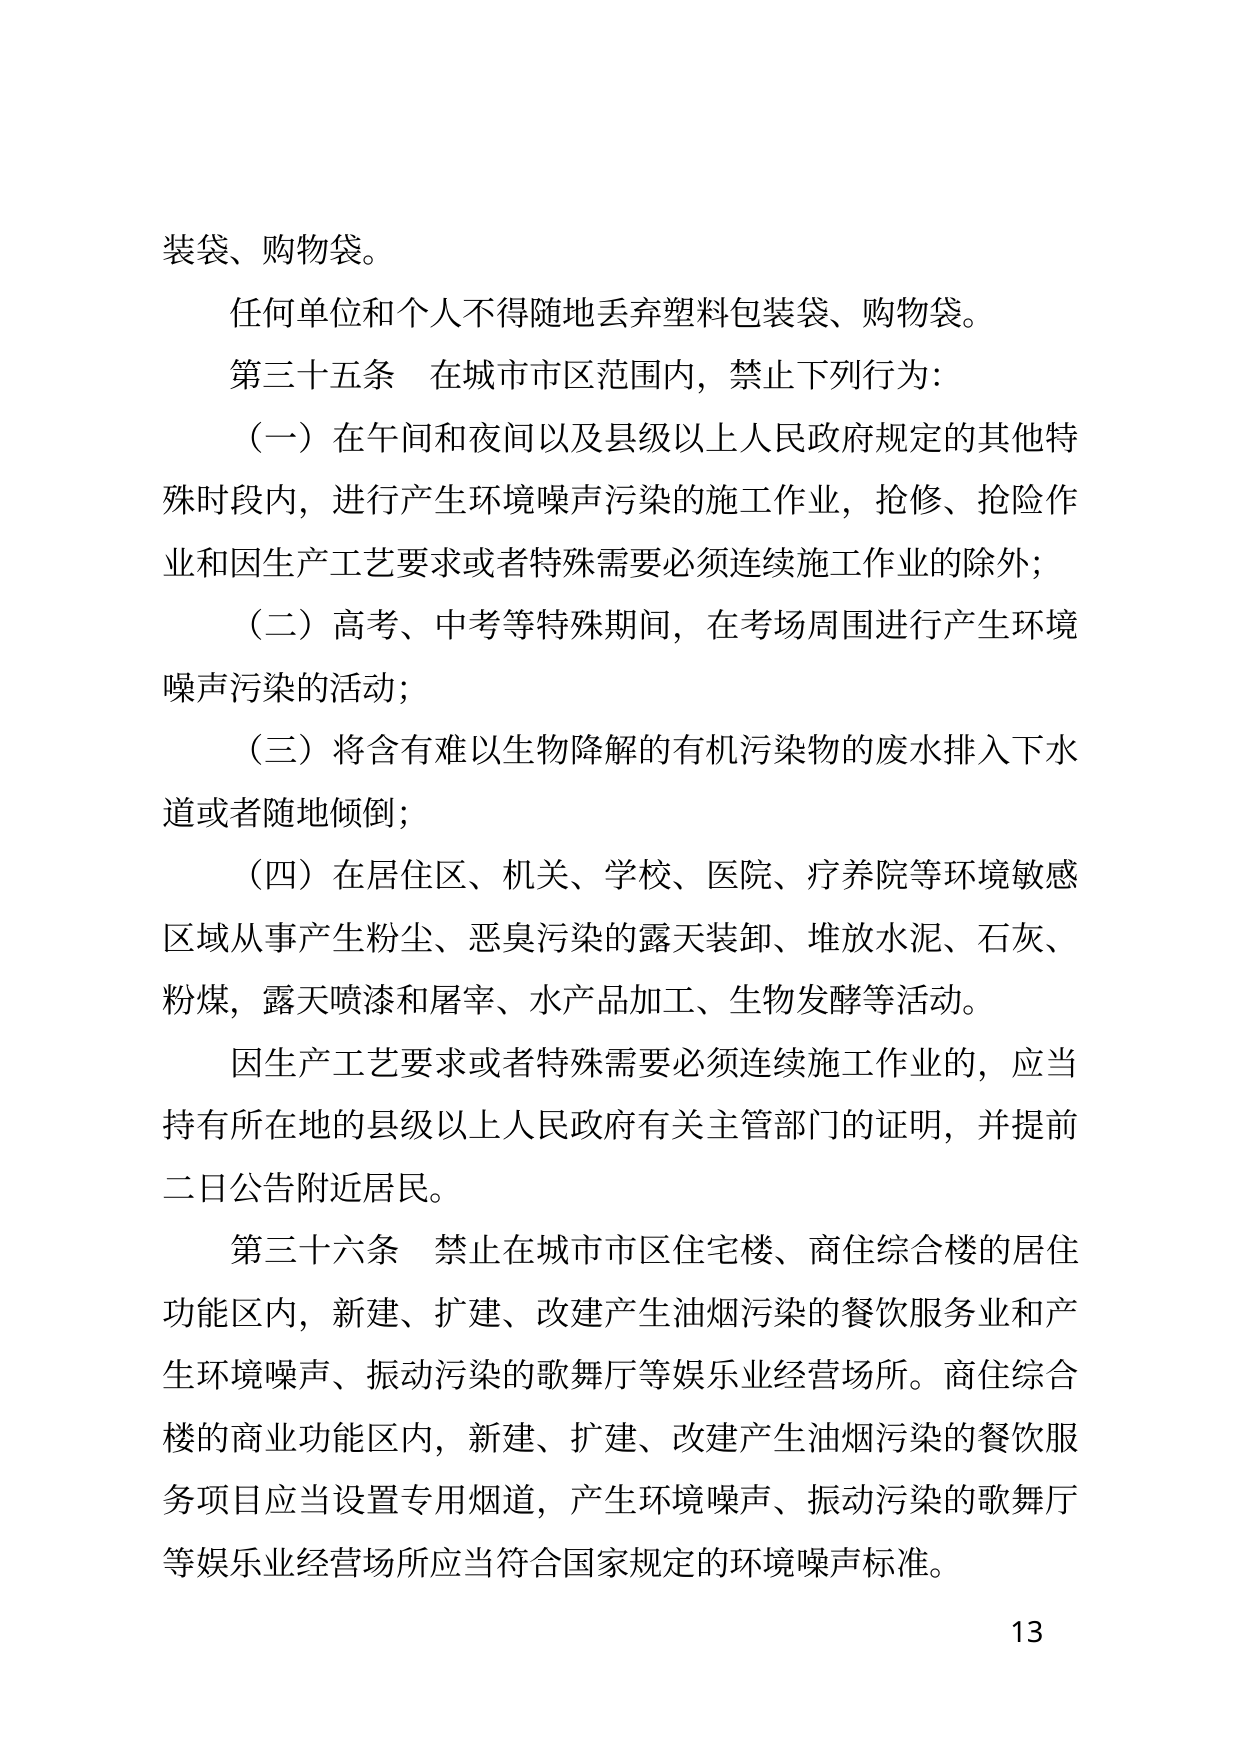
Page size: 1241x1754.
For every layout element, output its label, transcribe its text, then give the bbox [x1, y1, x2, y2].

text （一）在午间和夜间以及县级以上人民政府规定的其他特殊时段内，进行产生环境噪声污染的施工作业，抢修、抢险作业和因生产工艺要求或者特殊需要必须连续施工作业的除外； [162, 400, 1081, 588]
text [162, 213, 1081, 275]
text 第三十六条 禁止在城市市区住宅楼、商住综合楼的居住功能区内，新建、扩建、改建产生油烟污染的餐饮服务业和产生环境噪声、振动污染的歌舞厅等娱乐业经营场所。商住综合楼的商业功能区内，新建、扩建、改建产生油烟污染的餐饮服务项目应当设置专用烟道，产生环境噪声、振动污染的歌舞厅等娱乐业经营场所应当符合国家规定的环境噪声标准。 [162, 1213, 1081, 1588]
text 第三十五条 在城市市区范围内，禁止下列行为： [162, 338, 1081, 400]
text （二）高考、中考等特殊期间，在考场周围进行产生环境噪声污染的活动； [162, 588, 1081, 713]
text 因生产工艺要求或者特殊需要必须连续施工作业的，应当持有所在地的县级以上人民政府有关主管部门的证明，并提前二日公告附近居民。 [162, 1025, 1081, 1213]
text 任何单位和个人不得随地丢弃塑料包装袋、购物袋。 [162, 275, 1081, 338]
text （四）在居住区、机关、学校、医院、疗养院等环境敏感区域从事产生粉尘、恶臭污染的露天装卸、堆放水泥、石灰、粉煤，露天喷漆和屠宰、水产品加工、生物发酵等活动。 [162, 838, 1081, 1025]
text （三）将含有难以生物降解的有机污染物的废水排入下水道或者随地倾倒； [162, 713, 1081, 838]
